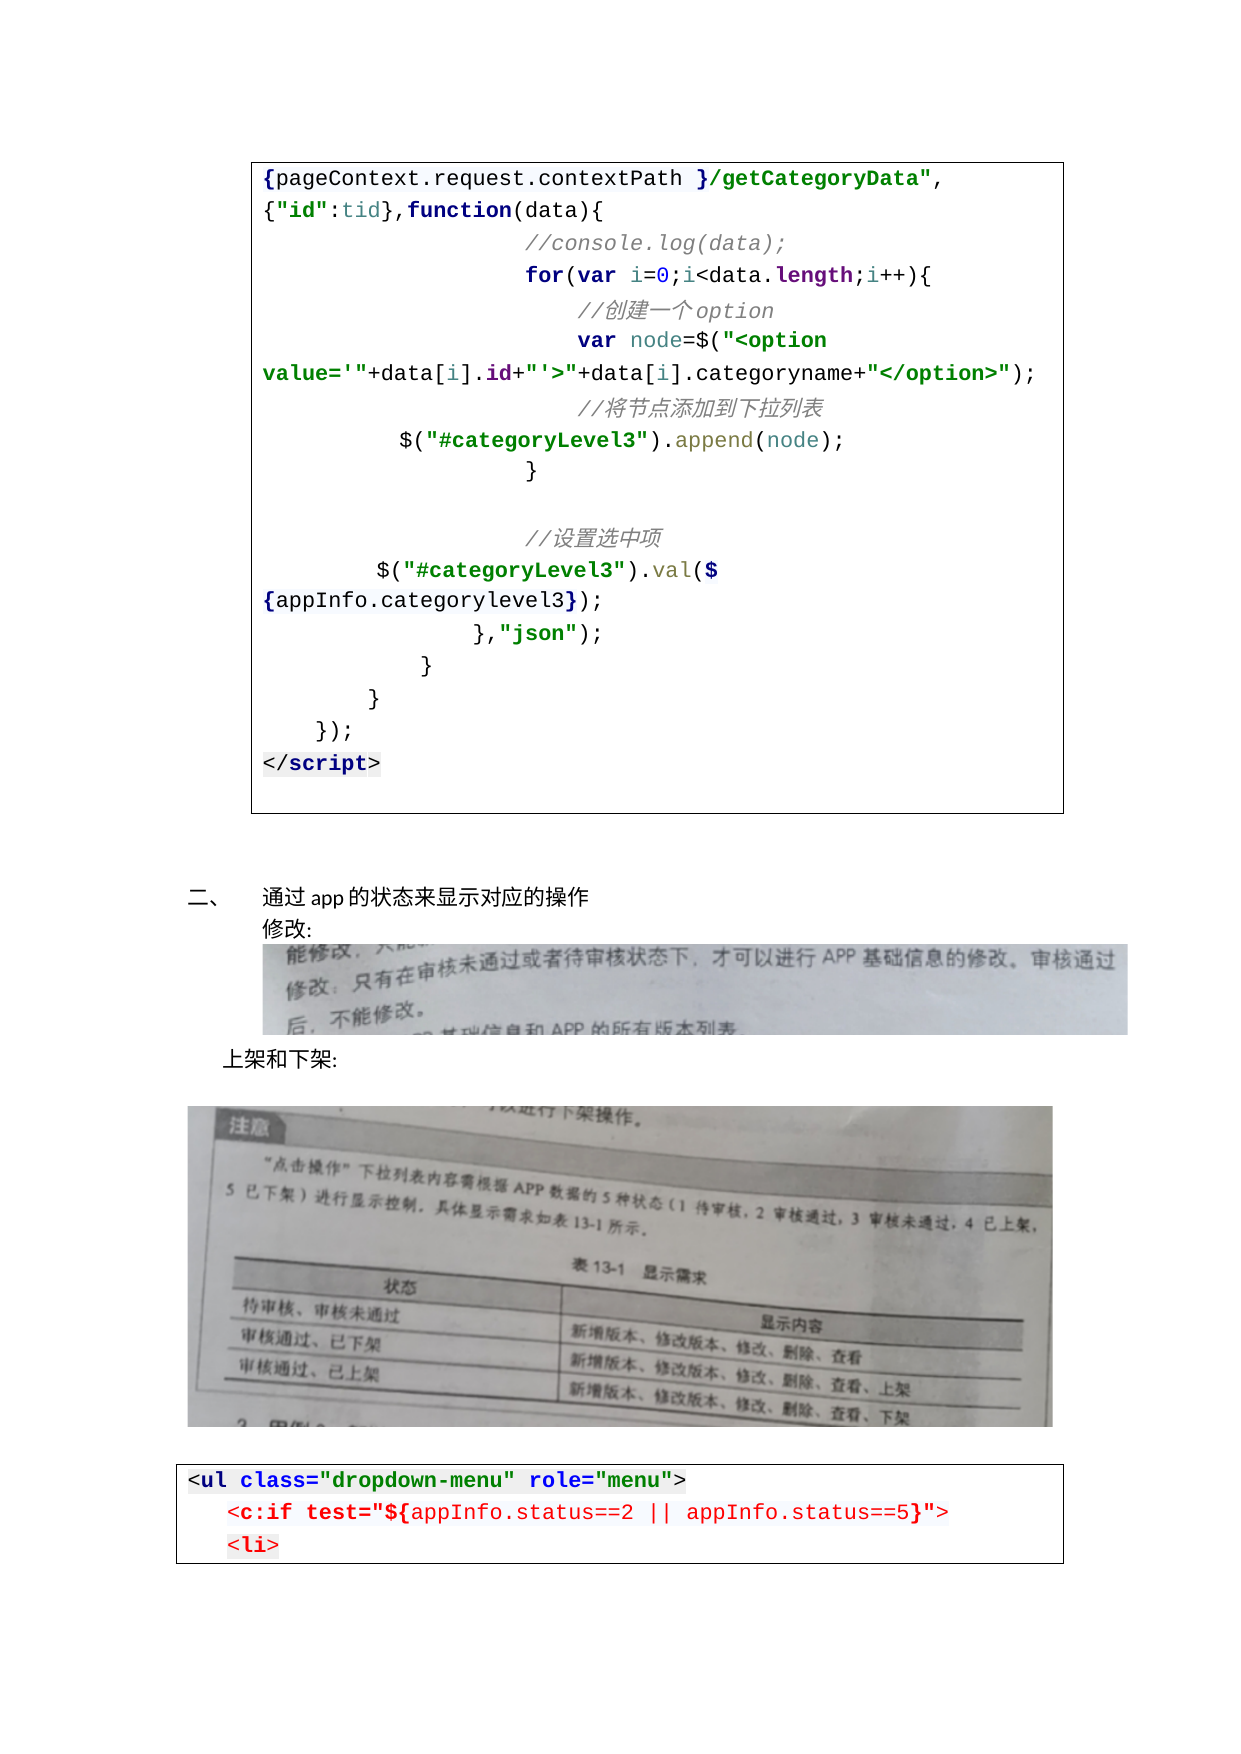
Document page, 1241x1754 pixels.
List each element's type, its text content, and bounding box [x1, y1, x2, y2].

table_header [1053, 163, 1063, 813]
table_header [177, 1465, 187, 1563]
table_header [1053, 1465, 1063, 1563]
picture [187, 1106, 1053, 1427]
text 上架和下架: [187, 1042, 1053, 1074]
picture [262, 944, 1128, 1035]
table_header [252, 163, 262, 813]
text 修改: [262, 912, 1053, 944]
list 通过app的状态来显示对应的操作 [187, 879, 1053, 912]
